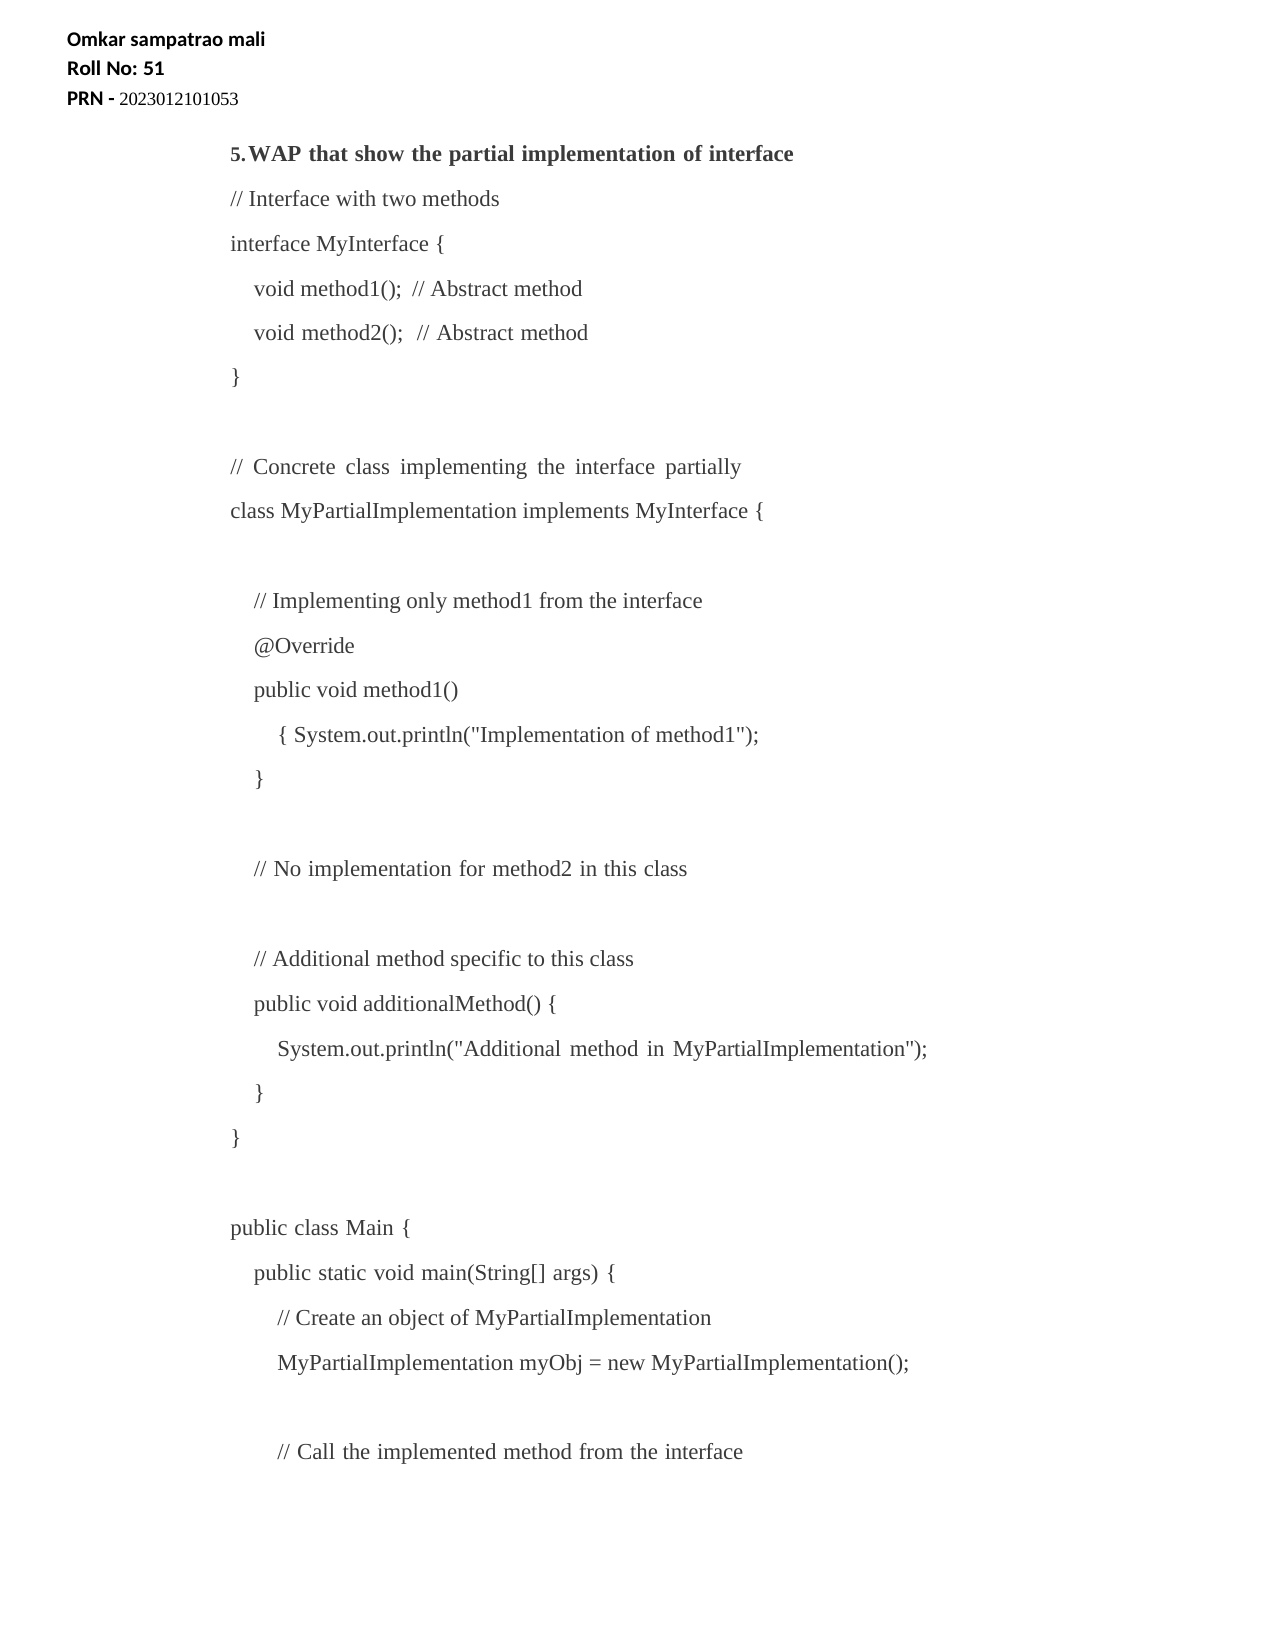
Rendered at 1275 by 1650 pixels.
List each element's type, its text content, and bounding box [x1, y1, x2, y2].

text // Concrete class implementing the interface partially class MyPartialImplementation implements MyInterface { [230, 453, 778, 524]
text } [254, 1079, 1096, 1106]
text void method1(); // Abstract method void method2(); // Abstract method [254, 275, 594, 346]
text // Interface with two methods interface MyInterface { [230, 185, 543, 256]
text // Create an object of MyPartialImplementation MyPartialImplementation myObj = new MyPartialImplementation(); [277, 1304, 946, 1375]
text public static void main(String[] args) { [254, 1259, 1096, 1285]
text // Additional method specific to this class public void additionalMethod() { [254, 945, 678, 1016]
text } [230, 1124, 1096, 1151]
text public void method1() { System.out.println("Implementation of method1"); [253, 677, 797, 748]
text } [254, 766, 1096, 792]
text public class Main { [230, 1214, 1096, 1240]
subtitle WAP that show the partial implementation of interface [230, 140, 1096, 166]
text // No implementation for method2 in this class [254, 855, 1096, 882]
text // Implementing only method1 from the interface @Override [254, 587, 731, 658]
text // Call the implemented method from the interface [277, 1438, 1096, 1464]
text } [230, 364, 1096, 390]
text System.out.println("Additional method in MyPartialImplementation"); [277, 1035, 1096, 1061]
